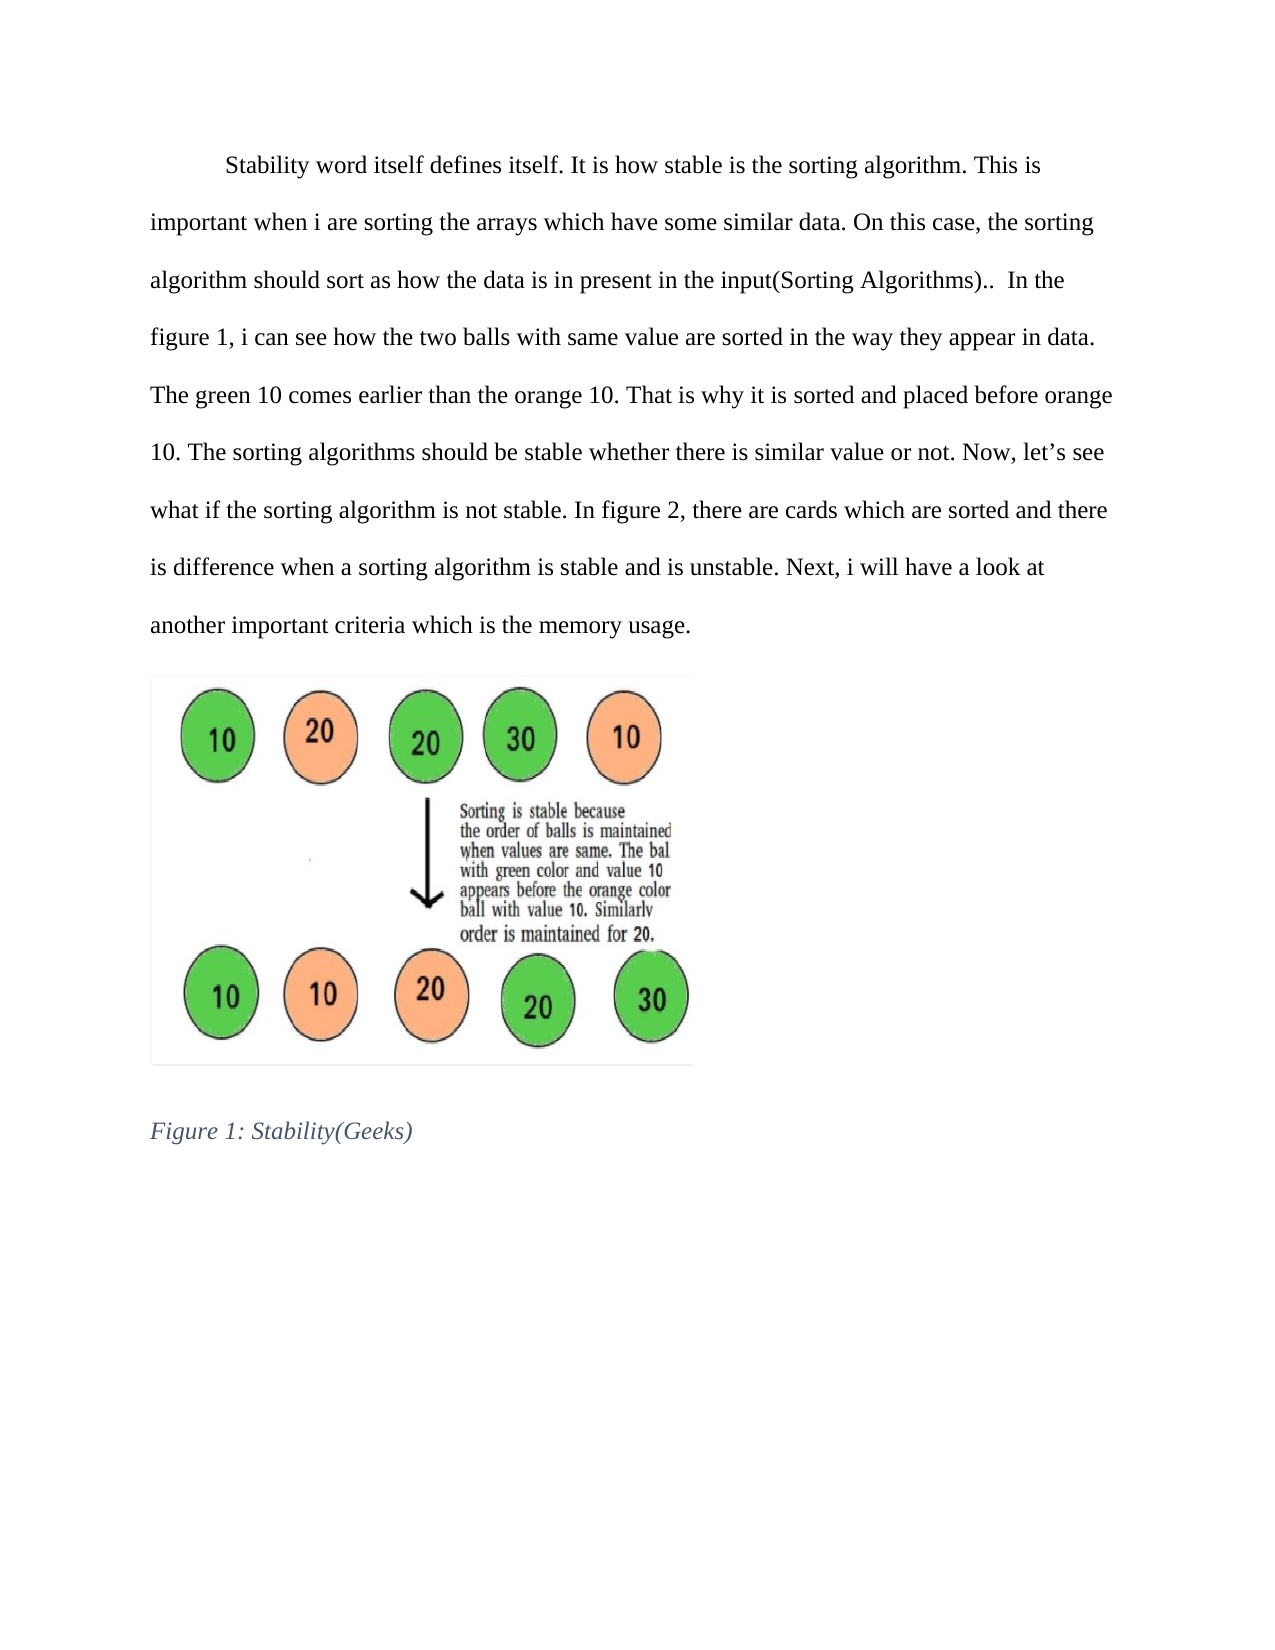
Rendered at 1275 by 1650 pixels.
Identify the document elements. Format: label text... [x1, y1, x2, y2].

text Figure 1: Stability(Geeks) [150, 1116, 1125, 1145]
picture [150, 666, 694, 1066]
text Stability word itself defines itself. It is how stable is the sorting algorithm. This is important when i are sorting the arrays which have some similar data. On this case, the sorting algorithm should sort as how the data is in present in the input(Sorting Algorithms).. In the figure 1, i can see how the two balls with same value are sorted in the way they appear in data. The green 10 comes earlier than the orange 10. That is why it is sorted and placed before orange 10. The sorting algorithms should be stable whether there is similar value or not. Now, let’s see what if the sorting algorithm is not stable. In figure 2, there are cards which are sorted and there is difference when a sorting algorithm is stable and is unstable. Next, i will have a look at another important criteria which is the memory usage. [150, 150, 1125, 1071]
